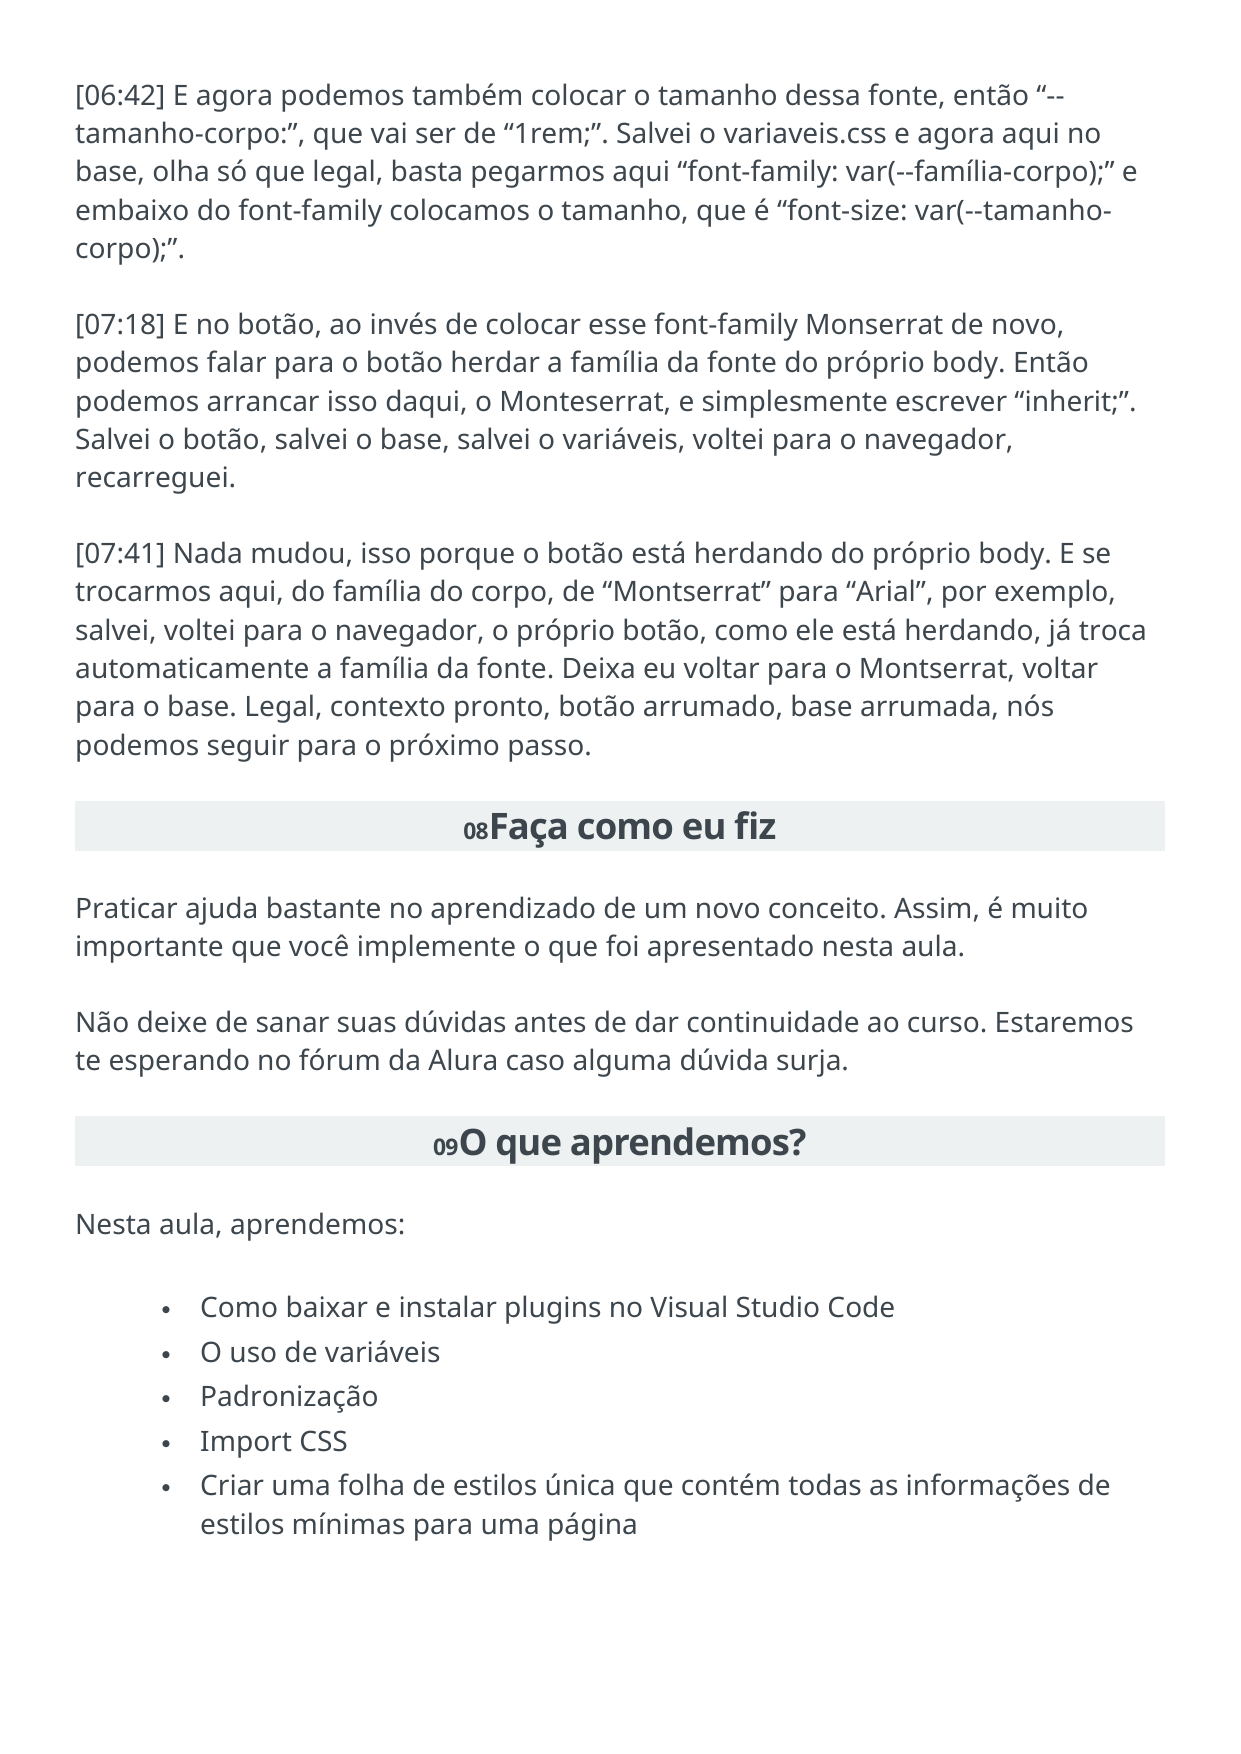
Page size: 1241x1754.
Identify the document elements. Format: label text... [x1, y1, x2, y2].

text [07:18] E no botão, ao invés de colocar esse font-family Monserrat de novo, podemos falar para o botão herdar a família da fonte do próprio body. Então podemos arrancar isso daqui, o Monteserrat, e simplesmente escrever “inherit;”. Salvei o botão, salvei o base, salvei o variáveis, voltei para o navegador, recarreguei. [75, 304, 1165, 496]
subtitle 09O que aprendemos? [75, 1116, 1165, 1166]
text [07:41] Nada mudou, isso porque o botão está herdando do próprio body. E se trocarmos aqui, do família do corpo, de “Montserrat” para “Arial”, por exemplo, salvei, voltei para o navegador, o próprio botão, como ele está herdando, já troca automaticamente a família da fonte. Deixa eu voltar para o Montserrat, voltar para o base. Legal, contexto pronto, botão arrumado, base arrumada, nós podemos seguir para o próximo passo. [75, 533, 1165, 763]
text Não deixe de sanar suas dúvidas antes de dar continuidade ao curso. Estaremos te esperando no fórum da Alura caso alguma dúvida surja. [850, 1002, 1165, 1079]
list Como baixar e instalar plugins no Visual Studio Code [162, 1287, 1165, 1326]
subtitle 08Faça como eu fiz [75, 801, 1165, 851]
list Padronização [162, 1376, 1165, 1415]
text Praticar ajuda bastante no aprendizado de um novo conceito. Assim, é muito importante que você implemente o que foi apresentado nesta aula. [966, 888, 1165, 965]
list O uso de variáveis [162, 1332, 1165, 1370]
list Criar uma folha de estilos única que contém todas as informações de estilos mínimas para uma página [162, 1466, 1165, 1542]
list Import CSS [162, 1421, 1165, 1459]
text Nesta aula, aprendemos: [75, 1204, 1165, 1243]
text [06:42] E agora podemos também colocar o tamanho dessa fonte, então “--tamanho-corpo:”, que vai ser de “1rem;”. Salvei o variaveis.css e agora aqui no base, olha só que legal, basta pegarmos aqui “font-family: var(--família-corpo);” e embaixo do font-family colocamos o tamanho, que é “font-size: var(--tamanho-corpo);”. [75, 75, 1165, 267]
